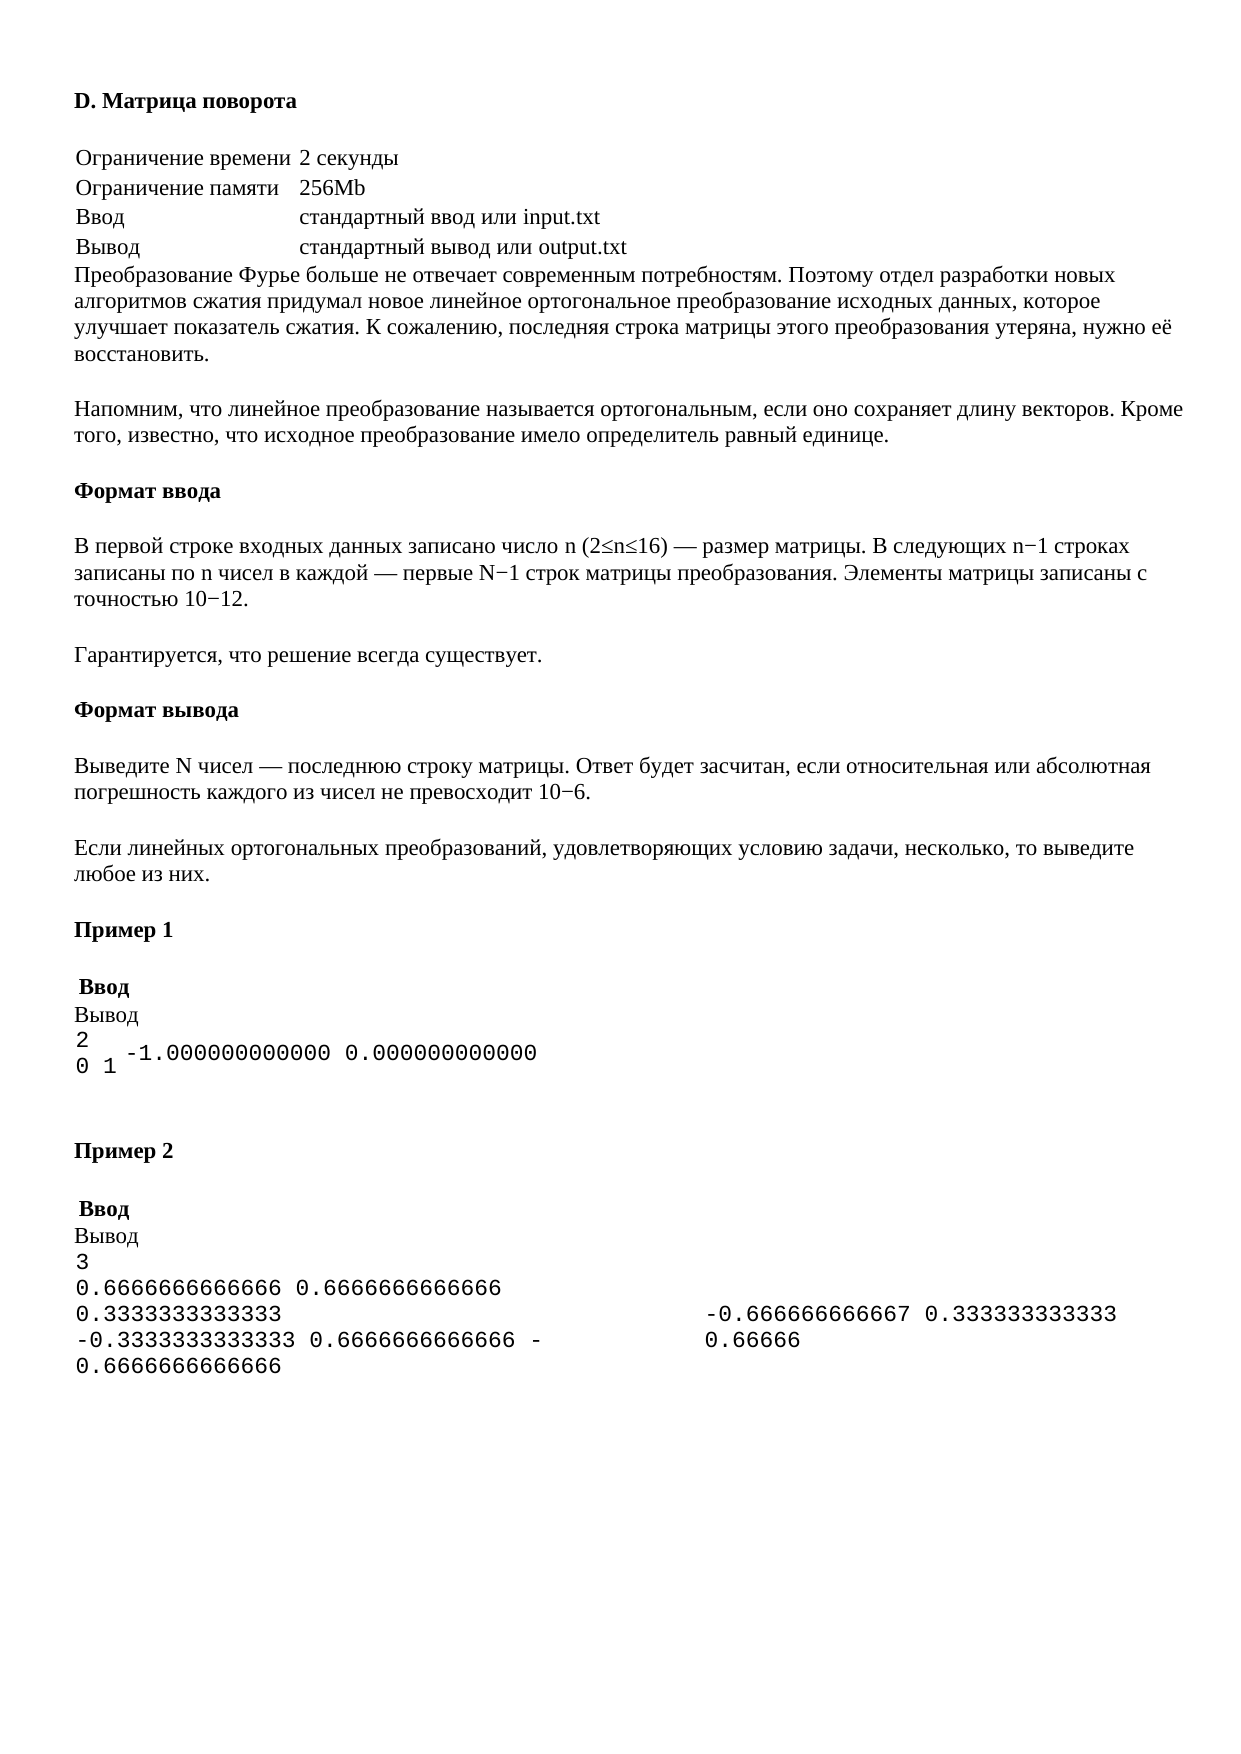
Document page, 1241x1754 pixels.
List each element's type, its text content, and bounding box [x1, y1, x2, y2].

text Вывод [74, 1222, 1196, 1249]
table_header Ввод [74, 1193, 134, 1222]
table_cell Ограничение памяти [74, 172, 298, 202]
table_header Ввод [74, 971, 134, 1001]
text Формат ввода [74, 477, 1196, 503]
table_cell стандартный ввод или input.txt [298, 202, 633, 231]
table_header 3 0.6666666666666 0.6666666666666 0.3333333333333 -0.3333333333333 0.6666666666666 -0.6666666666666 [74, 1249, 703, 1408]
table_header 2 0 1 [74, 1027, 123, 1108]
table_cell 256Mb [298, 172, 633, 202]
text Гарантируется, что решение всегда существует. [74, 641, 1196, 667]
text Выведите N чисел — последнюю строку матрицы. Ответ будет засчитан, если относительная или абсолютная погрешность каждого из чисел не превосходит 10−6. [74, 752, 1196, 804]
table_header Ограничение времени [74, 143, 298, 172]
text Вывод [74, 1001, 1196, 1027]
text Формат вывода [74, 696, 1196, 723]
table_header -1.000000000000 0.000000000000 [123, 1027, 543, 1108]
text Пример 2 [74, 1137, 1196, 1164]
text Пример 1 [74, 916, 1196, 942]
table_header -0.666666666667 0.333333333333 0.66666 [703, 1249, 1196, 1408]
table_cell Вывод [74, 231, 298, 261]
table_cell стандартный вывод или output.txt [298, 231, 633, 261]
table_header 2 секунды [298, 143, 633, 172]
text Если линейных ортогональных преобразований, удовлетворяющих условию задачи, несколько, то выведите любое из них. [74, 834, 1196, 886]
text В первой строке входных данных записано число n (2≤n≤16) — размер матрицы. В следующих n−1 строках записаны по n чисел в каждой — первые N−1 строк матрицы преобразования. Элементы матрицы записаны с точностью 10−12. [74, 533, 1196, 612]
text D. Матрица поворота [74, 87, 1196, 113]
text Преобразование Фурье больше не отвечает современным потребностям. Поэтому отдел разработки новых алгоритмов сжатия придумал новое линейное ортогональное преобразование исходных данных, которое улучшает показатель сжатия. К сожалению, последняя строка матрицы этого преобразования утеряна, нужно её восстановить. [74, 261, 1196, 366]
table_cell Ввод [74, 202, 298, 231]
text Напомним, что линейное преобразование называется ортогональным, если оно сохраняет длину векторов. Кроме того, известно, что исходное преобразование имело определитель равный единице. [74, 395, 1196, 448]
